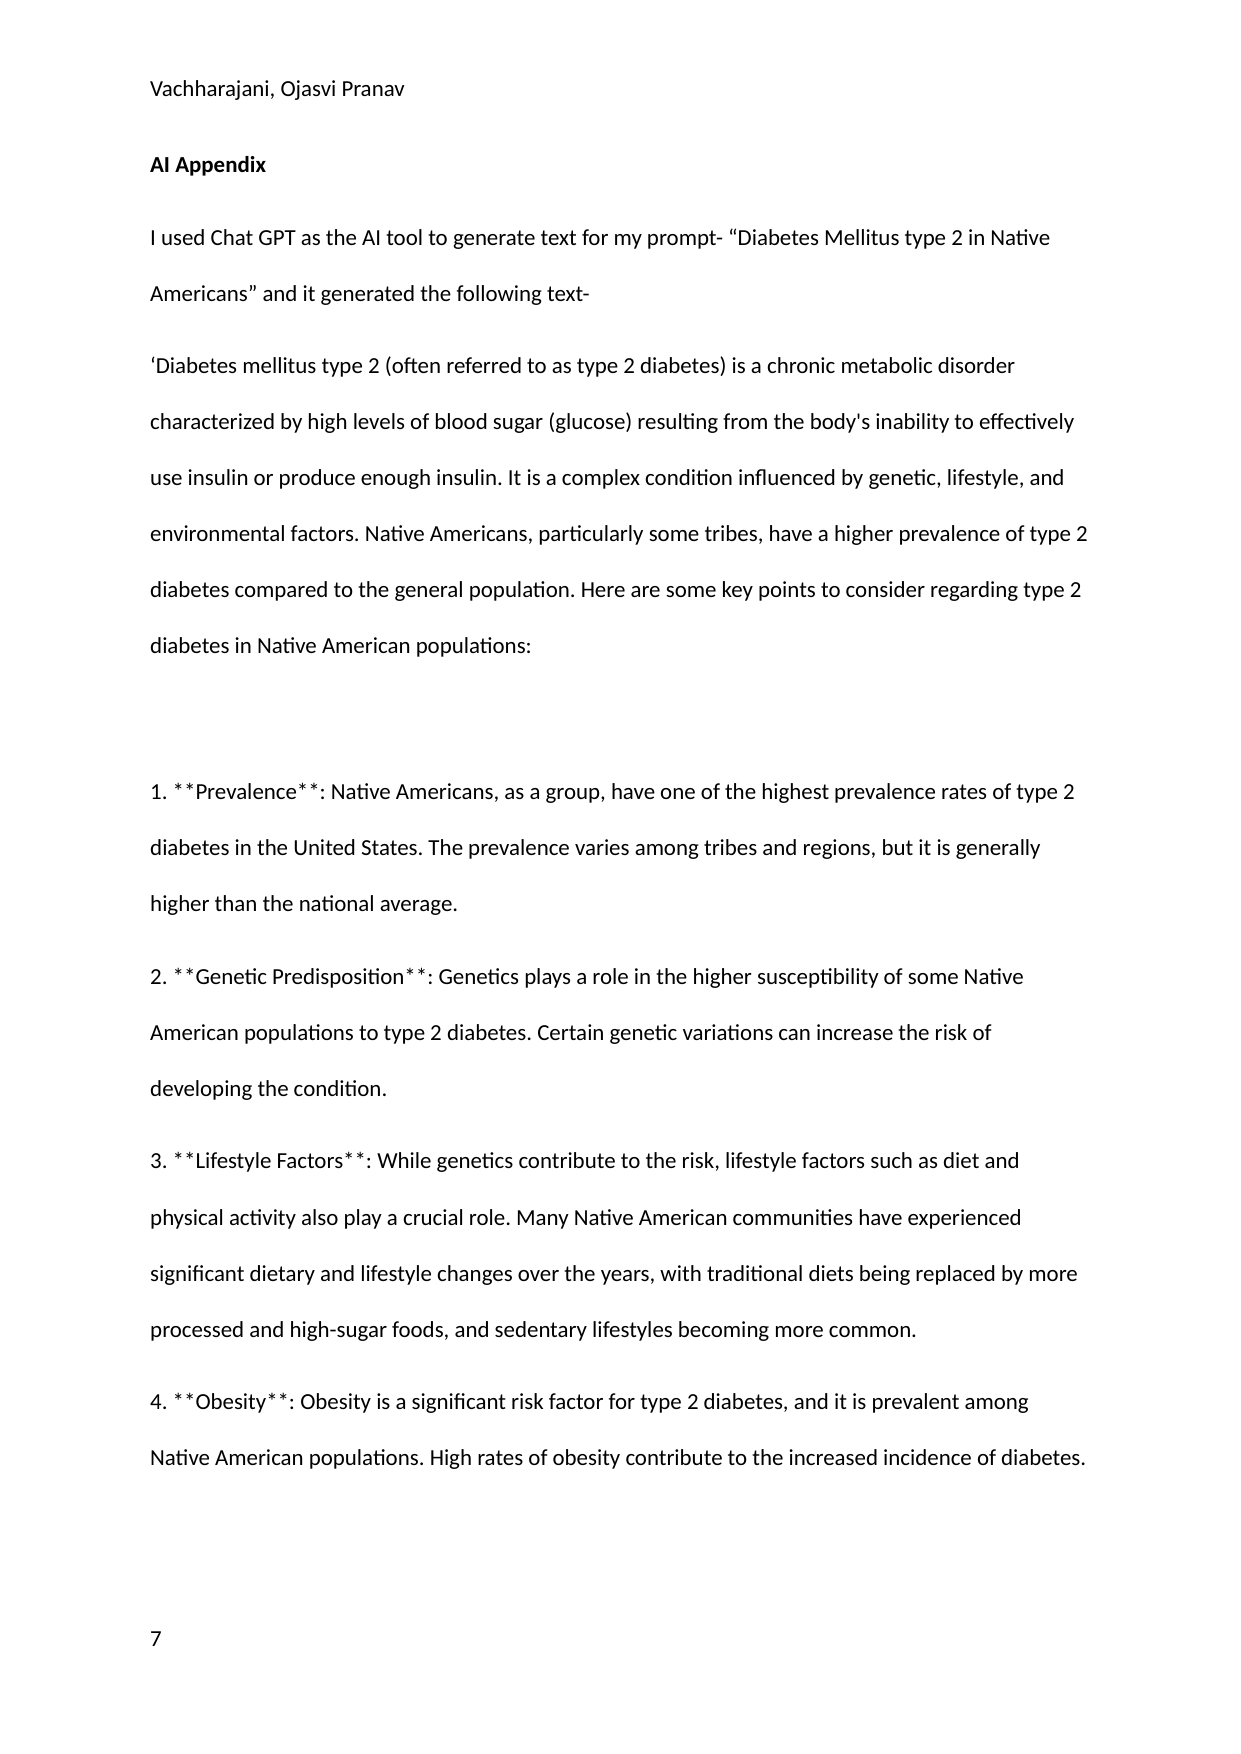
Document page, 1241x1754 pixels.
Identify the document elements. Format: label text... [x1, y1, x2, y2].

text 2. **Genetic Predisposition**: Genetics plays a role in the higher susceptibility of some Native American populations to type 2 diabetes. Certain genetic variations can increase the risk of developing the condition. [150, 962, 1090, 1102]
text 4. **Obesity**: Obesity is a significant risk factor for type 2 diabetes, and it is prevalent among Native American populations. High rates of obesity contribute to the increased incidence of diabetes. [150, 1387, 1090, 1472]
text 3. **Lifestyle Factors**: While genetics contribute to the risk, lifestyle factors such as diet and physical activity also play a crucial role. Many Native American communities have experienced significant dietary and lifestyle changes over the years, with traditional diets being replaced by more processed and high-sugar foods, and sedentary lifestyles becoming more common. [150, 1147, 1090, 1343]
text 1. **Prevalence**: Native Americans, as a group, have one of the highest prevalence rates of type 2 diabetes in the United States. The prevalence varies among tribes and regions, but it is generally higher than the national average. [150, 777, 1090, 917]
text ‘Diabetes mellitus type 2 (often referred to as type 2 diabetes) is a chronic metabolic disorder characterized by high levels of blood sugar (glucose) resulting from the body's inability to effectively use insulin or produce enough insulin. It is a complex condition influenced by genetic, lifestyle, and environmental factors. Native Americans, particularly some tribes, have a higher prevalence of type 2 diabetes compared to the general population. Here are some key points to consider regarding type 2 diabetes in Native American populations: [150, 351, 1090, 660]
text AI Appendix [150, 150, 1090, 178]
text I used Chat GPT as the AI tool to generate text for my prompt- “Diabetes Mellitus type 2 in Native Americans” and it generated the following text- [150, 223, 1090, 307]
